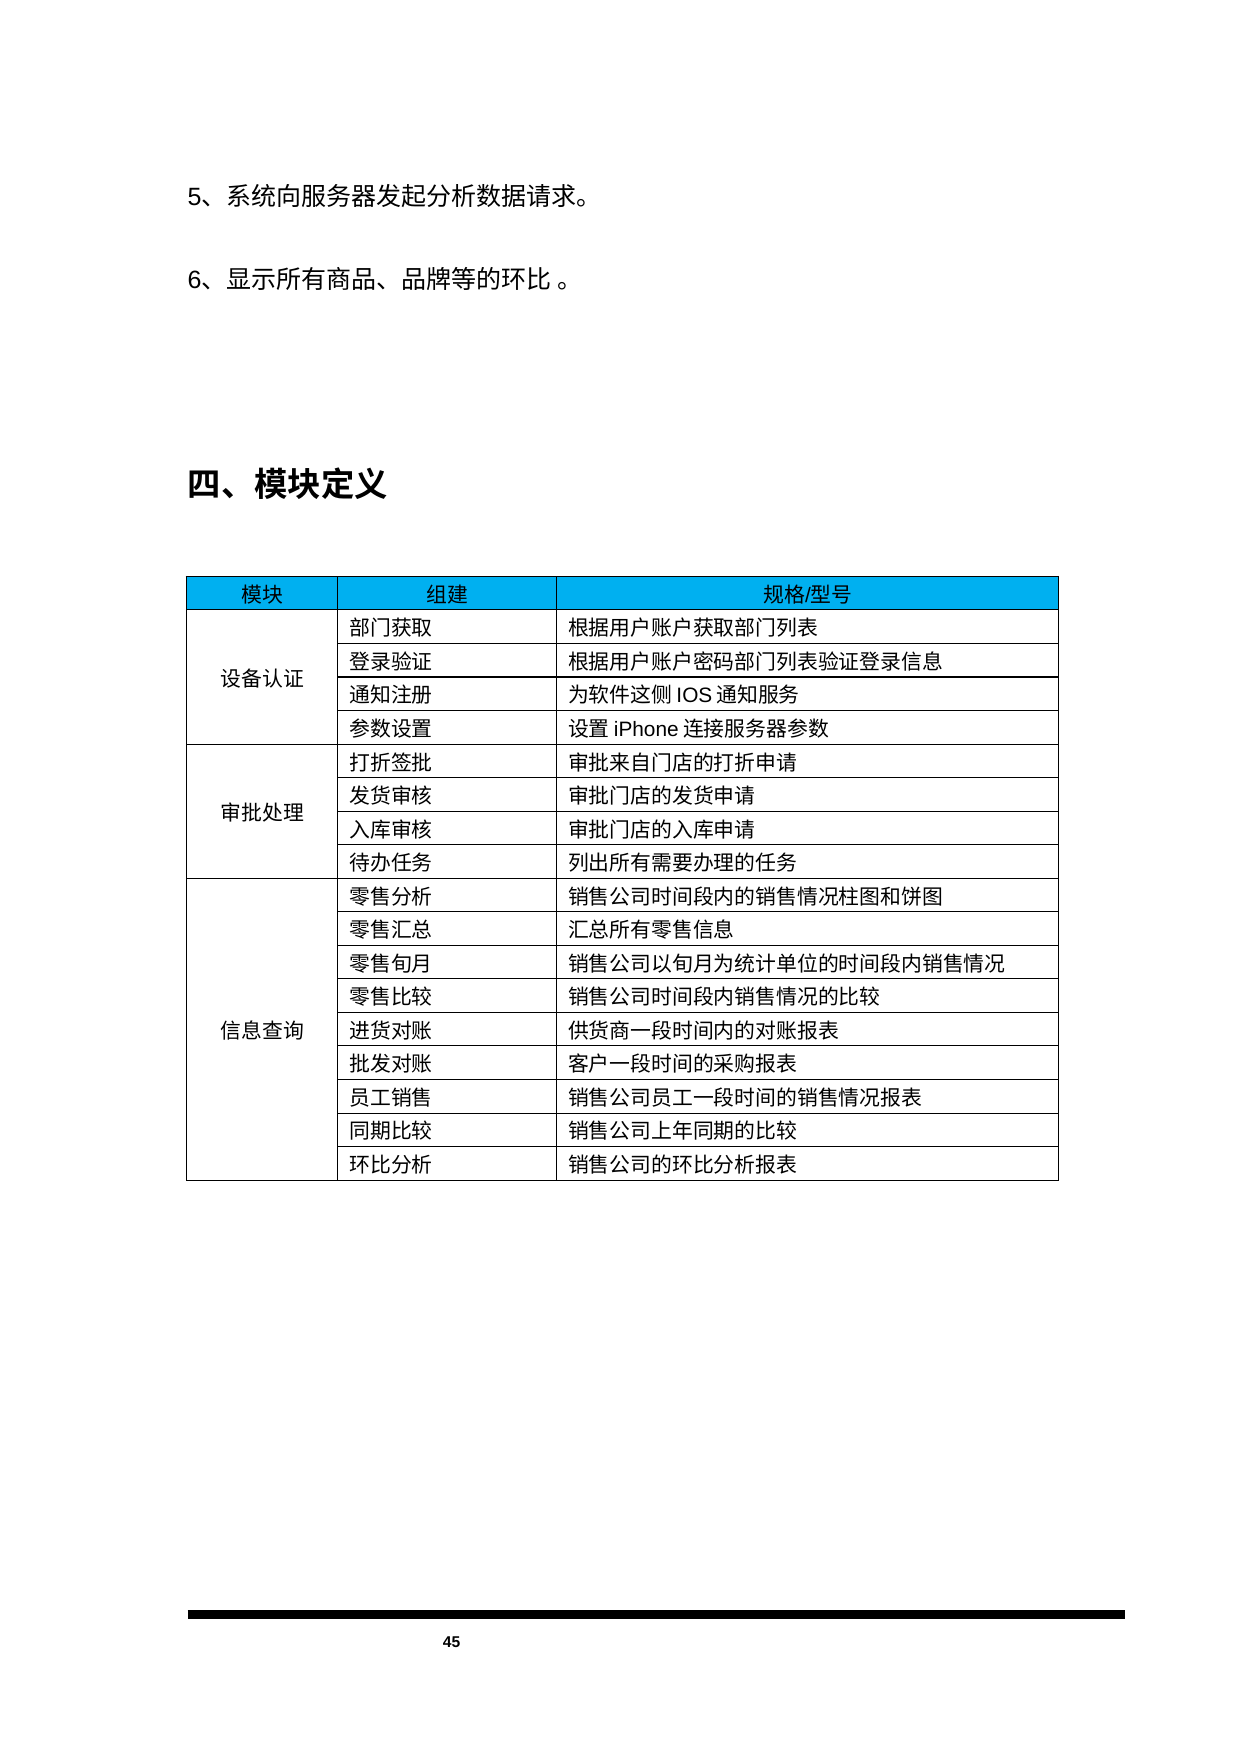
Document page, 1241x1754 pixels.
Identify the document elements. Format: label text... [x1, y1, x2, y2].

table_cell 零售比较 [338, 979, 556, 1012]
table_cell 登录验证 [338, 644, 556, 676]
table_cell 员工销售 [338, 1080, 556, 1112]
subtitle 四、模块定义 [187, 449, 1125, 514]
table_cell 待办任务 [338, 845, 556, 878]
table_cell 销售公司员工一段时间的销售情况报表 [557, 1080, 1058, 1112]
table_cell 审批处理 [187, 745, 337, 878]
table_cell 通知注册 [338, 678, 556, 710]
table_cell 零售分析 [338, 879, 556, 911]
table_cell 销售公司时间段内销售情况的比较 [557, 979, 1058, 1012]
text 5、系统向服务器发起分析数据请求。 [187, 162, 1125, 227]
table_cell 根据用户账户密码部门列表验证登录信息 [557, 644, 1058, 676]
table_header 规格/型号 [557, 577, 1058, 609]
table_cell 列出所有需要办理的任务 [557, 845, 1058, 878]
table_cell 信息查询 [187, 879, 337, 1179]
table_cell 设备认证 [187, 610, 337, 743]
table_cell 环比分析 [338, 1147, 556, 1179]
table_cell 同期比较 [338, 1114, 556, 1146]
table_cell 销售公司的环比分析报表 [557, 1147, 1058, 1179]
text 6、显示所有商品、品牌等的环比 。 [187, 245, 1125, 310]
table_cell 发货审核 [338, 778, 556, 811]
table_cell 设置iPhone连接服务器参数 [557, 711, 1058, 743]
table_cell 销售公司时间段内的销售情况柱图和饼图 [557, 879, 1058, 911]
table_cell 打折签批 [338, 745, 556, 777]
table_cell 供货商一段时间内的对账报表 [557, 1013, 1058, 1045]
table_header 组建 [338, 577, 556, 609]
table_cell 零售汇总 [338, 912, 556, 945]
table_cell 汇总所有零售信息 [557, 912, 1058, 945]
table_cell 审批门店的发货申请 [557, 778, 1058, 811]
table_cell 销售公司上年同期的比较 [557, 1114, 1058, 1146]
table_cell 销售公司以旬月为统计单位的时间段内销售情况 [557, 946, 1058, 978]
table_cell 审批门店的入库申请 [557, 812, 1058, 844]
table_cell 批发对账 [338, 1046, 556, 1079]
table_cell 根据用户账户获取部门列表 [557, 610, 1058, 643]
table_cell 入库审核 [338, 812, 556, 844]
table_cell 进货对账 [338, 1013, 556, 1045]
table_cell 为软件这侧IOS通知服务 [557, 678, 1058, 710]
table_cell 客户一段时间的采购报表 [557, 1046, 1058, 1079]
table_header 模块 [187, 577, 337, 609]
table_cell 审批来自门店的打折申请 [557, 745, 1058, 777]
table_cell 部门获取 [338, 610, 556, 643]
table_cell 零售旬月 [338, 946, 556, 978]
table_cell 参数设置 [338, 711, 556, 743]
